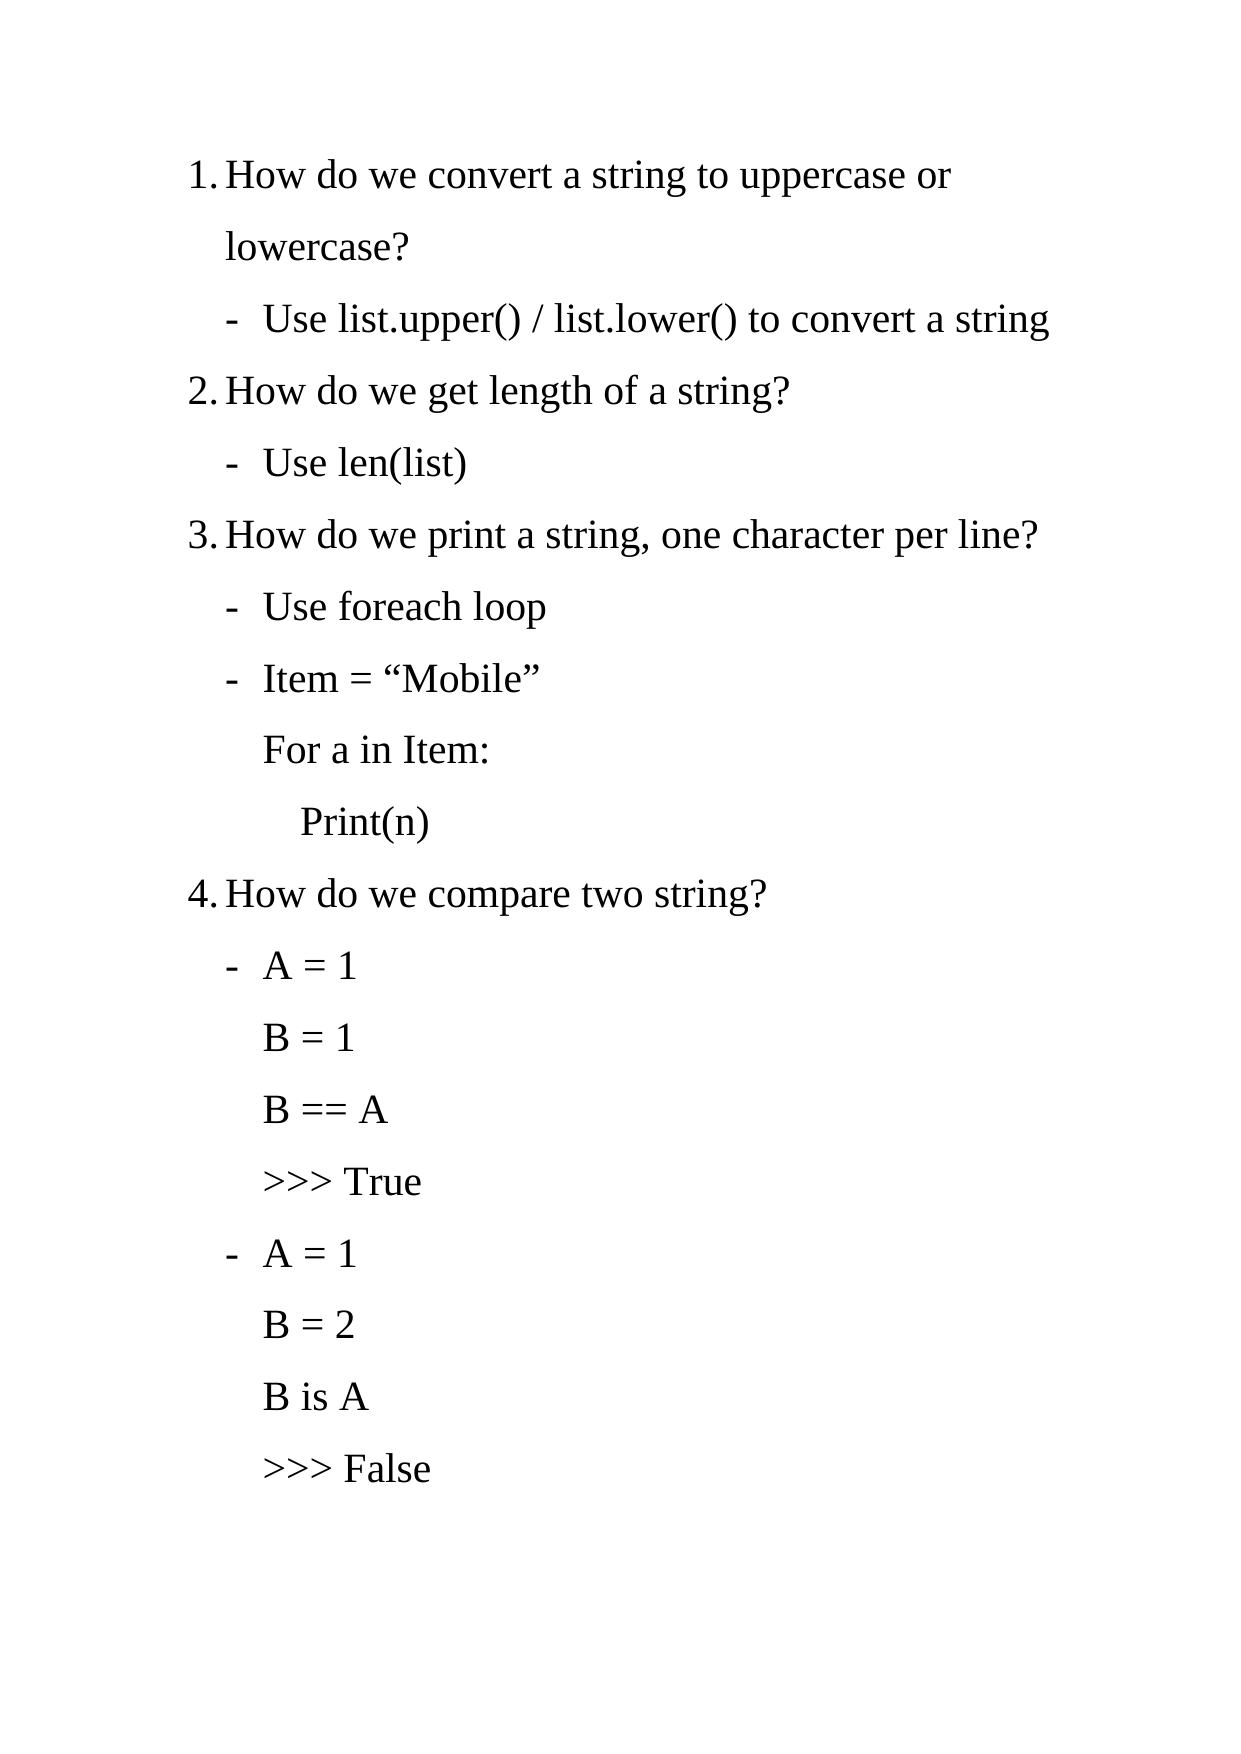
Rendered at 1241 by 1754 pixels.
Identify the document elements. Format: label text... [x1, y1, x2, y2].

list How do we convert a string to uppercase or lowercase? [187, 150, 1090, 270]
list Use len(list) [225, 437, 1090, 485]
list For a in Item: [262, 725, 1090, 773]
list B = 2 [262, 1300, 1090, 1348]
list How do we print a string, one character per line? [187, 509, 1090, 557]
list >>> False [262, 1444, 1090, 1492]
list B == A [262, 1084, 1090, 1132]
list How do we get length of a string? [187, 366, 1090, 413]
list Print(n) [262, 797, 1090, 845]
list How do we compare two string? [187, 869, 1090, 917]
list >>> True [262, 1156, 1090, 1204]
list A = 1 [225, 941, 1090, 988]
list A = 1 [225, 1228, 1090, 1276]
list B is A [262, 1372, 1090, 1420]
list B = 1 [262, 1012, 1090, 1060]
list Use foreach loop [225, 581, 1090, 629]
list Use list.upper() / list.lower() to convert a string [225, 294, 1090, 342]
list Item = “Mobile” [225, 653, 1090, 701]
